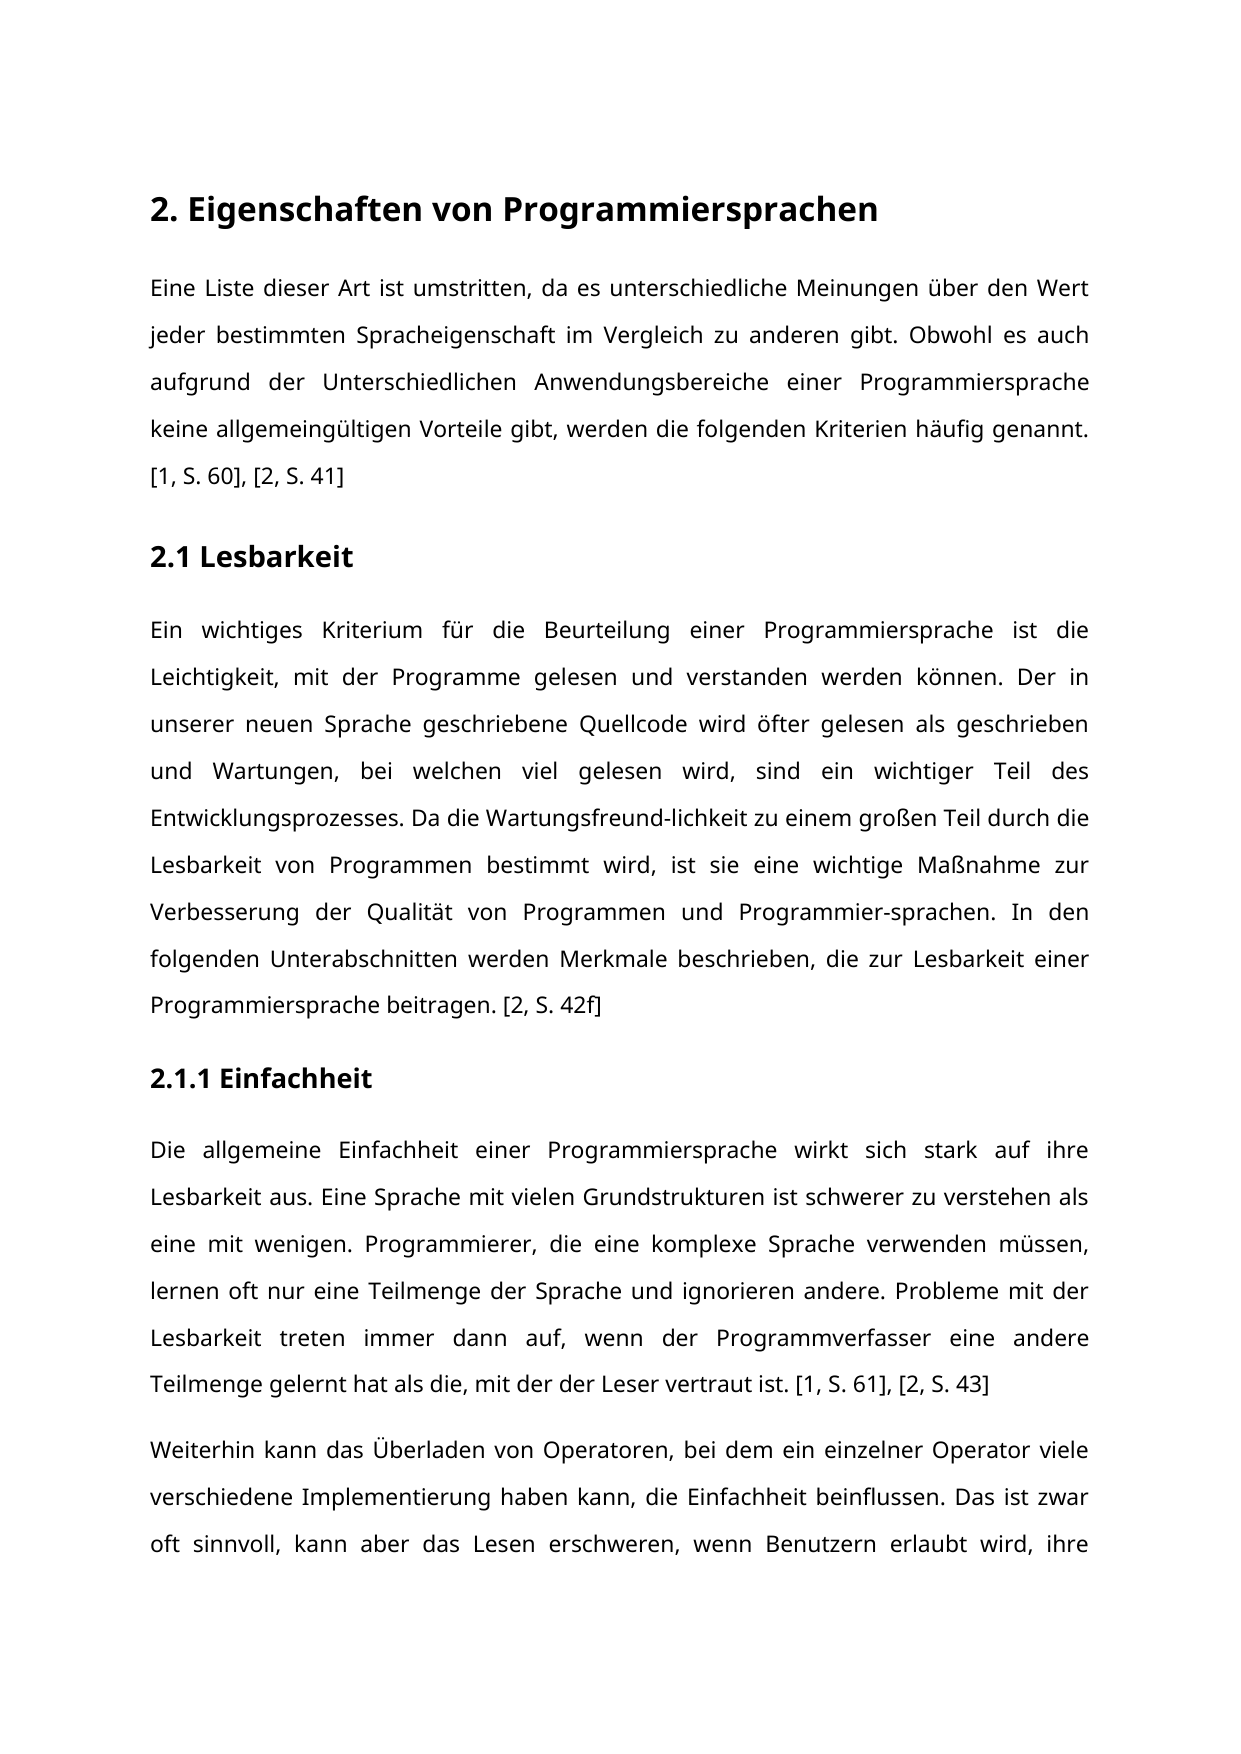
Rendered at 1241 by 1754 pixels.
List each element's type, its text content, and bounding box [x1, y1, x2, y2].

subtitle 2. Eigenschaften von Programmiersprachen [150, 185, 1090, 231]
text Eine Liste dieser Art ist umstritten, da es unterschiedliche Meinungen über den Wert jeder bestimmten Spracheigenschaft im Vergleich zu anderen gibt. Obwohl es auch aufgrund der Unterschiedlichen Anwendungsbereiche einer Programmiersprache keine allgemeingültigen Vorteile gibt, werden die folgenden Kriterien häufig genannt. [1, S. 60], [2, S. 41] [150, 272, 1090, 491]
text Ein wichtiges Kriterium für die Beurteilung einer Programmiersprache ist die Leichtigkeit, mit der Programme gelesen und verstanden werden können. Der in unserer neuen Sprache geschriebene Quellcode wird öfter gelesen als geschrieben und Wartungen, bei welchen viel gelesen wird, sind ein wichtiger Teil des Entwicklungsprozesses. Da die Wartungsfreund-lichkeit zu einem großen Teil durch die Lesbarkeit von Programmen bestimmt wird, ist sie eine wichtige Maßnahme zur Verbesserung der Qualität von Programmen und Programmier-sprachen. In den folgenden Unterabschnitten werden Merkmale beschrieben, die zur Lesbarkeit einer Programmiersprache beitragen. [2, S. 42f] [150, 614, 1090, 1021]
text Die allgemeine Einfachheit einer Programmiersprache wirkt sich stark auf ihre Lesbarkeit aus. Eine Sprache mit vielen Grundstrukturen ist schwerer zu verstehen als eine mit wenigen. Programmierer, die eine komplexe Sprache verwenden müssen, lernen oft nur eine Teilmenge der Sprache und ignorieren andere. Probleme mit der Lesbarkeit treten immer dann auf, wenn der Programmverfasser eine andere Teilmenge gelernt hat als die, mit der der Leser vertraut ist. [1, S. 61], [2, S. 43] [150, 1134, 1090, 1399]
subtitle 2.1.1 Einfachheit [150, 1060, 1090, 1097]
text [150, 1434, 1090, 1559]
subtitle 2.1 Lesbarkeit [150, 536, 1090, 576]
